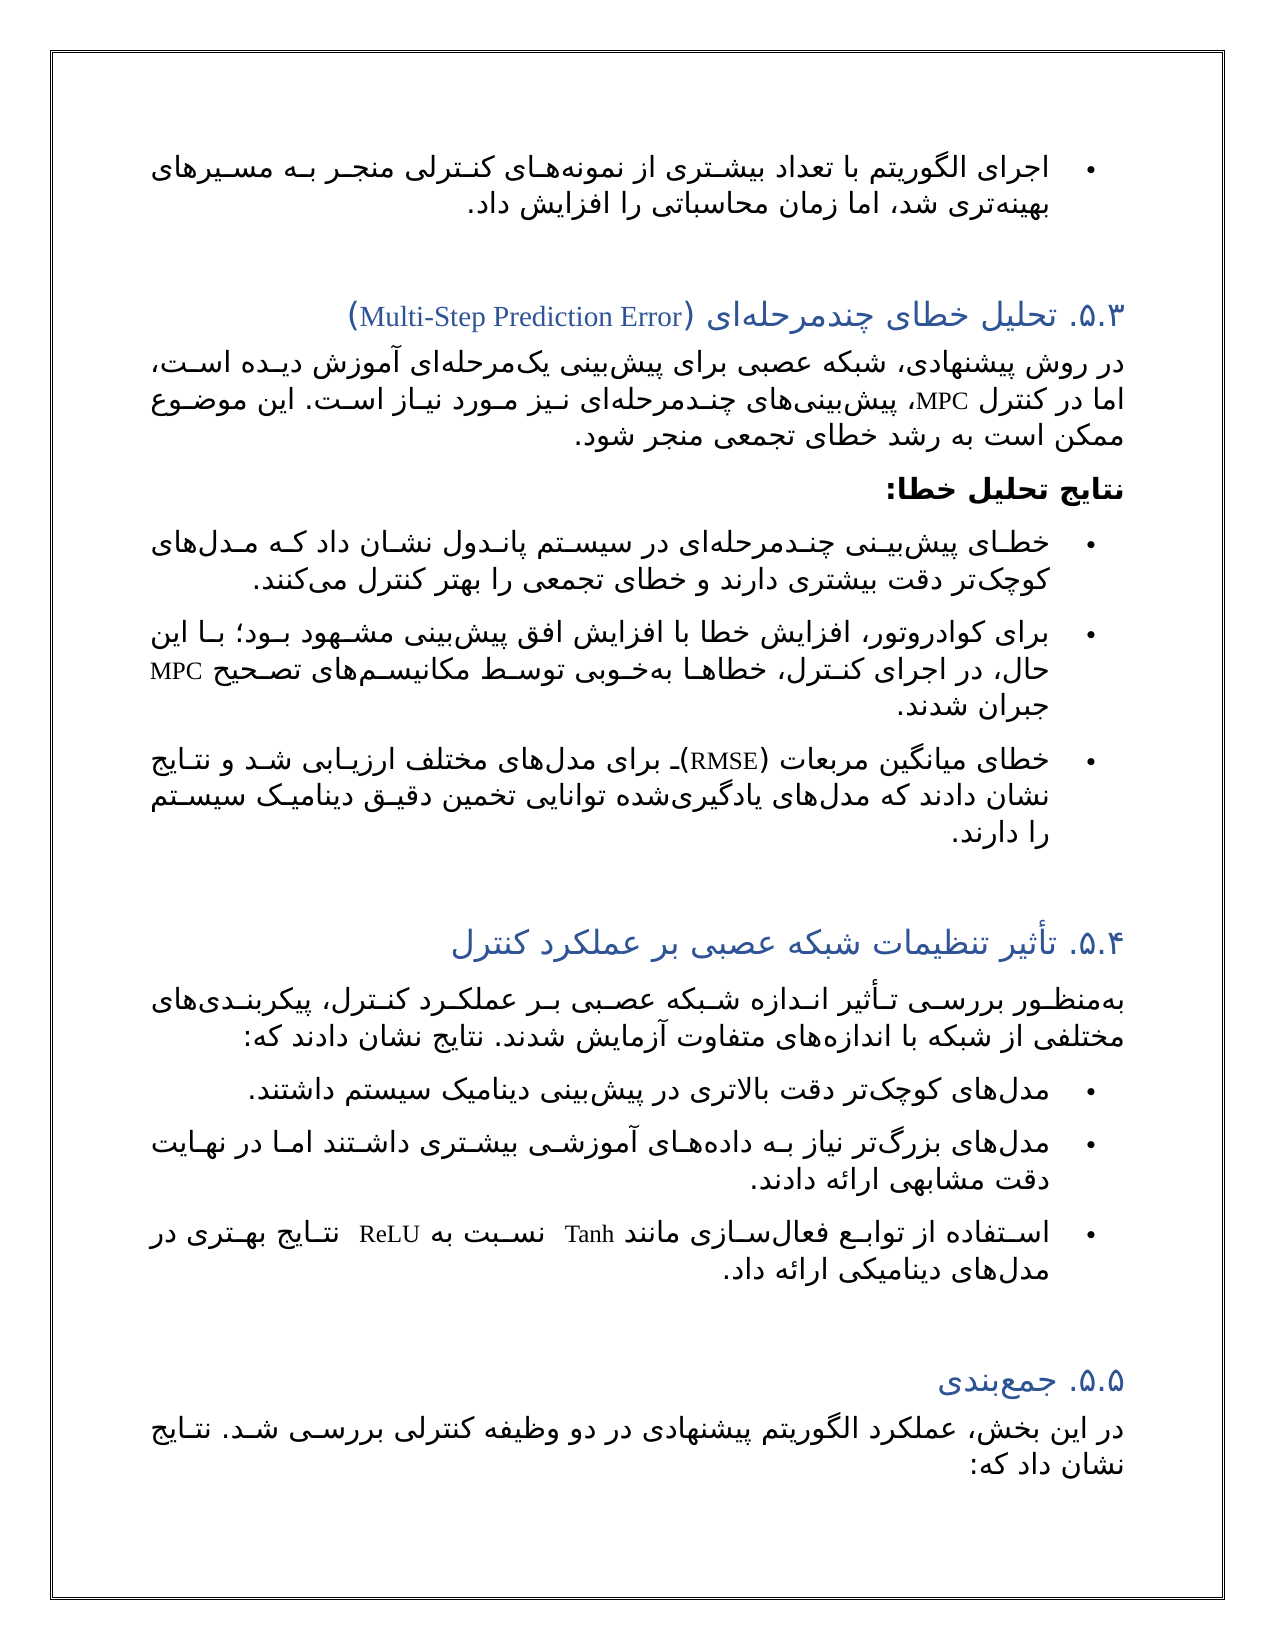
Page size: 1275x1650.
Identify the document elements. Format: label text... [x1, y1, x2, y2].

subtitle ۵.۳. تحلیل خطای چندمرحله‌ای (Multi-Step Prediction Error) [150, 295, 1125, 334]
list اجرای الگوریتم با تعداد بیشتری از نمونه‌های کنترلی منجر به مسیرهای بهینه‌تری شد، اما زمان محاسباتی را افزایش داد. [150, 150, 1087, 221]
list خطای میانگین مربعات (RMSE) برای مدل‌های مختلف ارزیابی شد و نتایج نشان دادند که مدل‌های یادگیری‌شده توانایی تخمین دقیق دینامیک سیستم را دارند. [150, 742, 1087, 849]
text ۵.۴. تأثیر تنظیمات شبکه عصبی بر عملکرد کنترل [150, 924, 1125, 963]
list مدل‌های بزرگ‌تر نیاز به داده‌های آموزشی بیشتری داشتند اما در نهایت دقت مشابهی ارائه دادند. [150, 1126, 1087, 1196]
text نتایج تحلیل خطا: [150, 472, 1125, 506]
list مدل‌های کوچک‌تر دقت بالاتری در پیش‌بینی دینامیک سیستم داشتند. [150, 1072, 1087, 1106]
subtitle ۵.۵. جمع‌بندی [150, 1361, 1125, 1399]
list برای کوادروتور، افزایش خطا با افزایش افق پیش‌بینی مشهود بود؛ با این حال، در اجرای کنترل، خطاها به‌خوبی توسط مکانیسم‌های تصحیح MPC جبران شدند. [150, 615, 1087, 723]
text در این بخش، عملکرد الگوریتم پیشنهادی در دو وظیفه کنترلی بررسی شد. نتایج نشان داد که: [150, 1411, 1125, 1482]
text در روش پیشنهادی، شبکه عصبی برای پیش‌بینی یک‌مرحله‌ای آموزش دیده است، اما در کنترل MPC، پیش‌بینی‌های چندمرحله‌ای نیز مورد نیاز است. این موضوع ممکن است به رشد خطای تجمعی منجر شود. [150, 345, 1125, 453]
list استفاده از توابع فعال‌سازی مانند Tanh نسبت به ReLU نتایج بهتری در مدل‌های دینامیکی ارائه داد. [150, 1216, 1087, 1286]
text به‌منظور بررسی تأثیر اندازه شبکه عصبی بر عملکرد کنترل، پیکربندی‌های مختلفی از شبکه با اندازه‌های متفاوت آزمایش شدند. نتایج نشان دادند که: [150, 982, 1125, 1053]
list خطای پیش‌بینی چندمرحله‌ای در سیستم پاندول نشان داد که مدل‌های کوچک‌تر دقت بیشتری دارند و خطای تجمعی را بهتر کنترل می‌کنند. [150, 525, 1087, 596]
